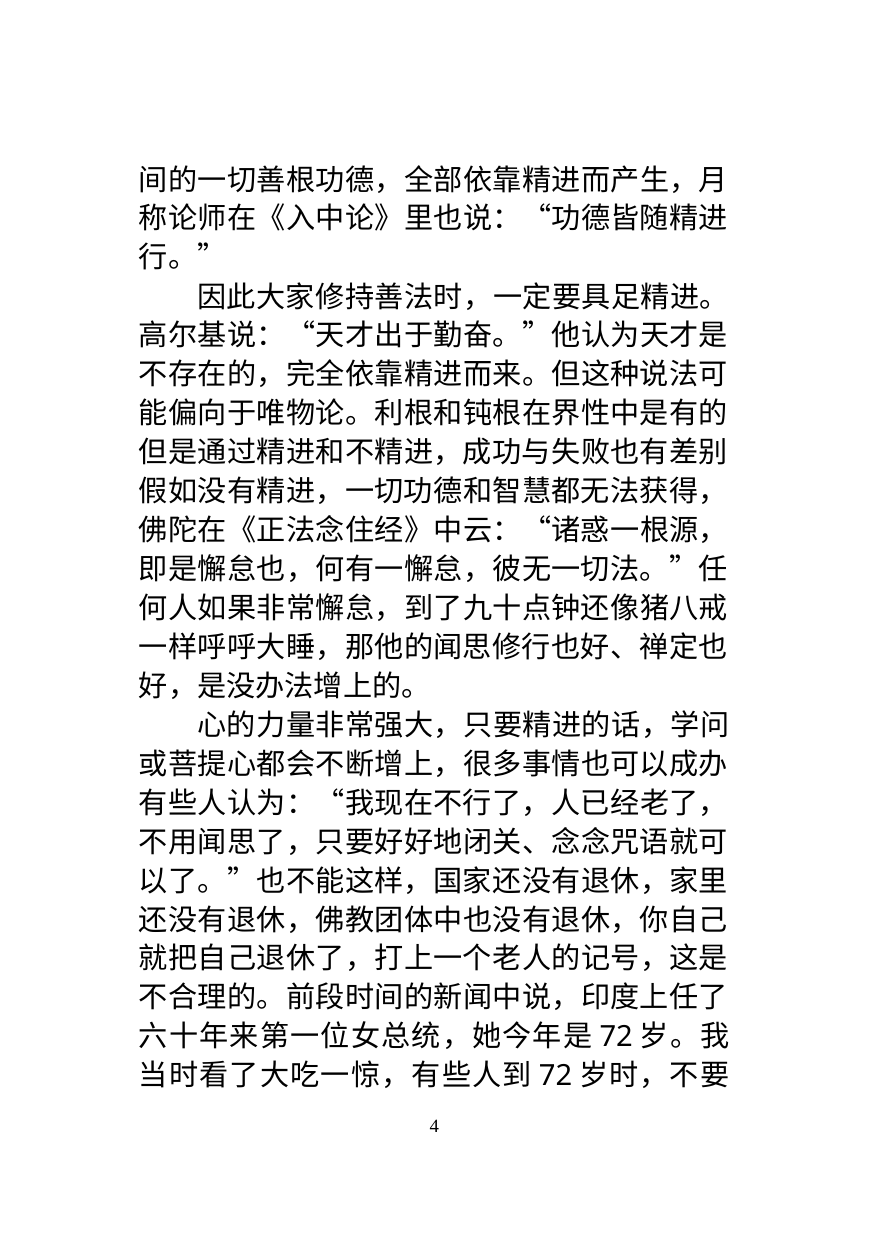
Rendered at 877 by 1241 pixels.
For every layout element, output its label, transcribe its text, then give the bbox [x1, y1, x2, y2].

text 因此大家修持善法时，一定要具足精进。高尔基说：“天才出于勤奋。”他认为天才是不存在的，完全依靠精进而来。但这种说法可能偏向于唯物论。利根和钝根在界性中是有的，但是通过精进和不精进，成功与失败也有差别。假如没有精进，一切功德和智慧都无法获得，佛陀在《正法念住经》中云：“诸惑一根源，即是懈怠也，何有一懈怠，彼无一切法。”任何人如果非常懈怠，到了九十点钟还像猪八戒一样呼呼大睡，那他的闻思修行也好、禅定也好，是没办法增上的。 [139, 276, 729, 705]
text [139, 705, 729, 1094]
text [139, 159, 729, 276]
